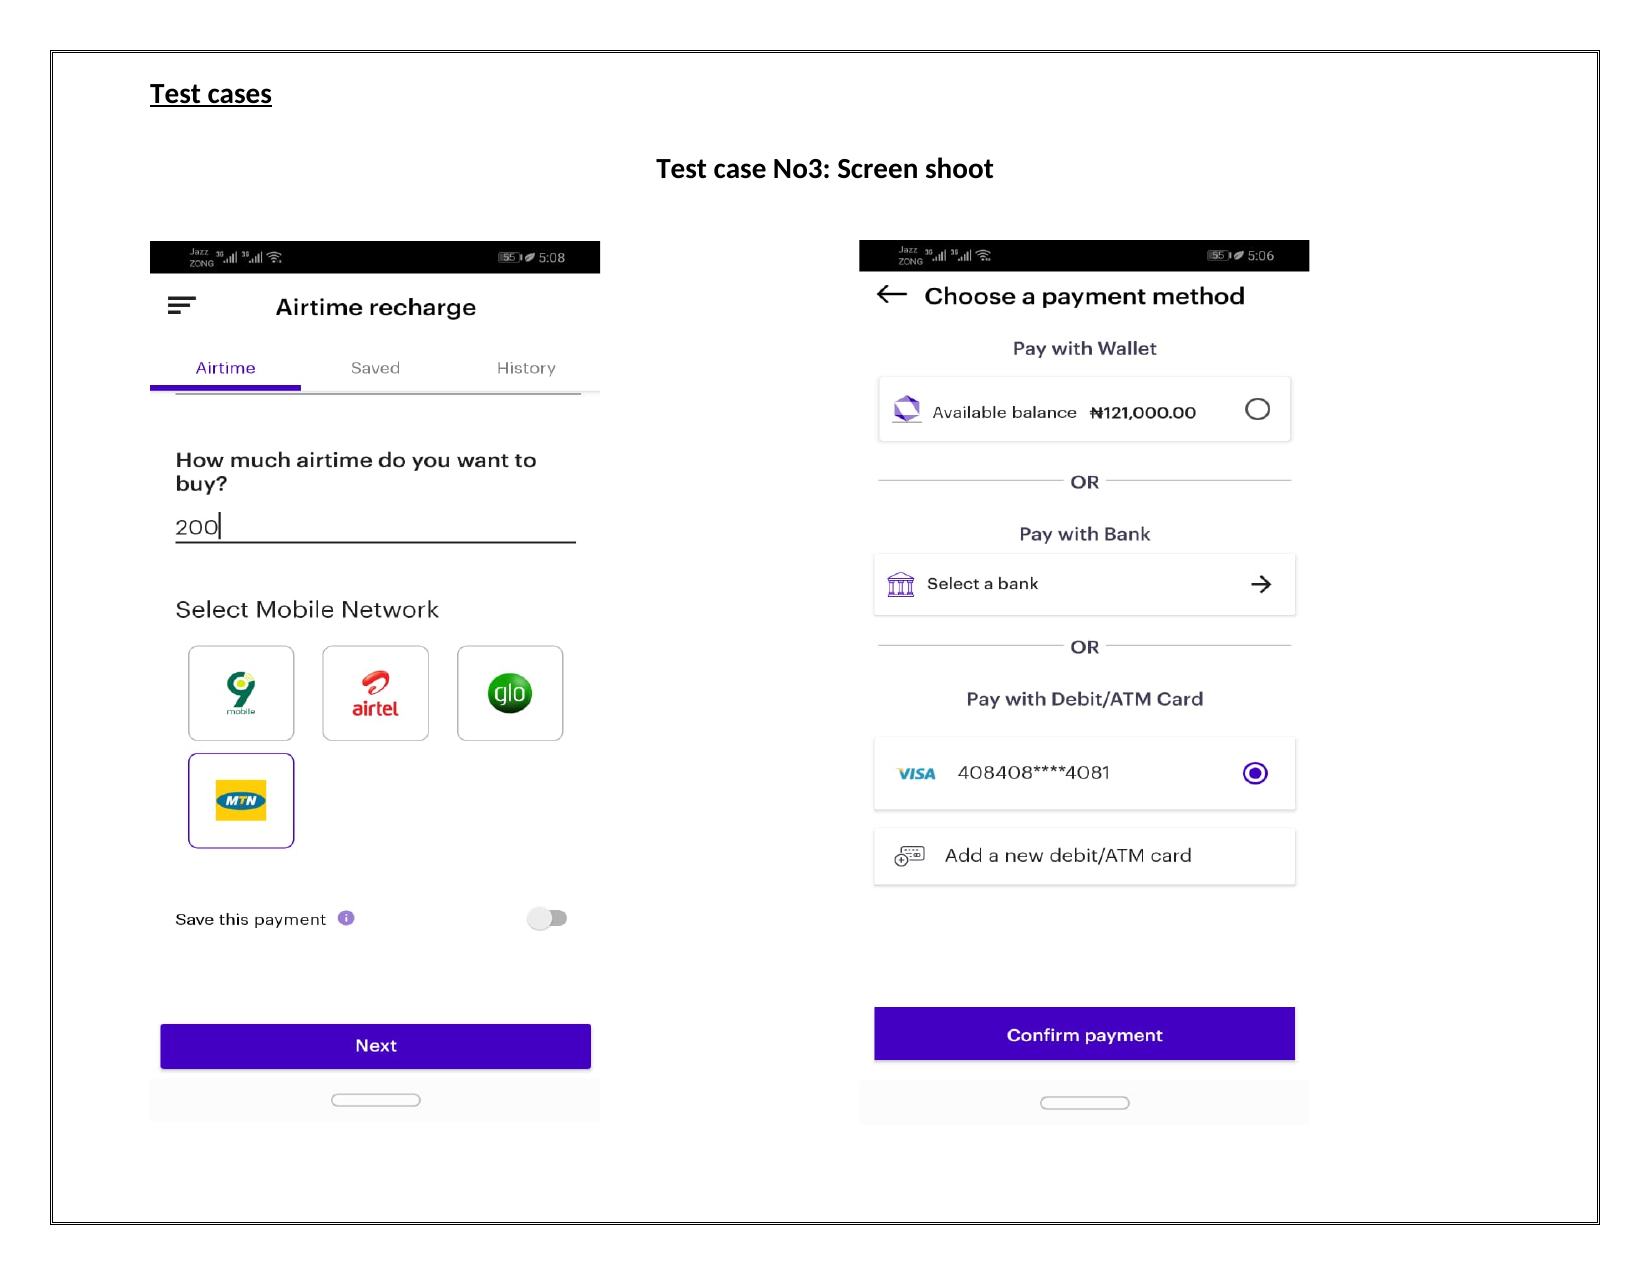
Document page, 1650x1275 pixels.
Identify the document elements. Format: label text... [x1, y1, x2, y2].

text Test case No3: Screen shoot [150, 150, 1500, 186]
picture [150, 241, 600, 1122]
picture [859, 240, 1310, 1125]
